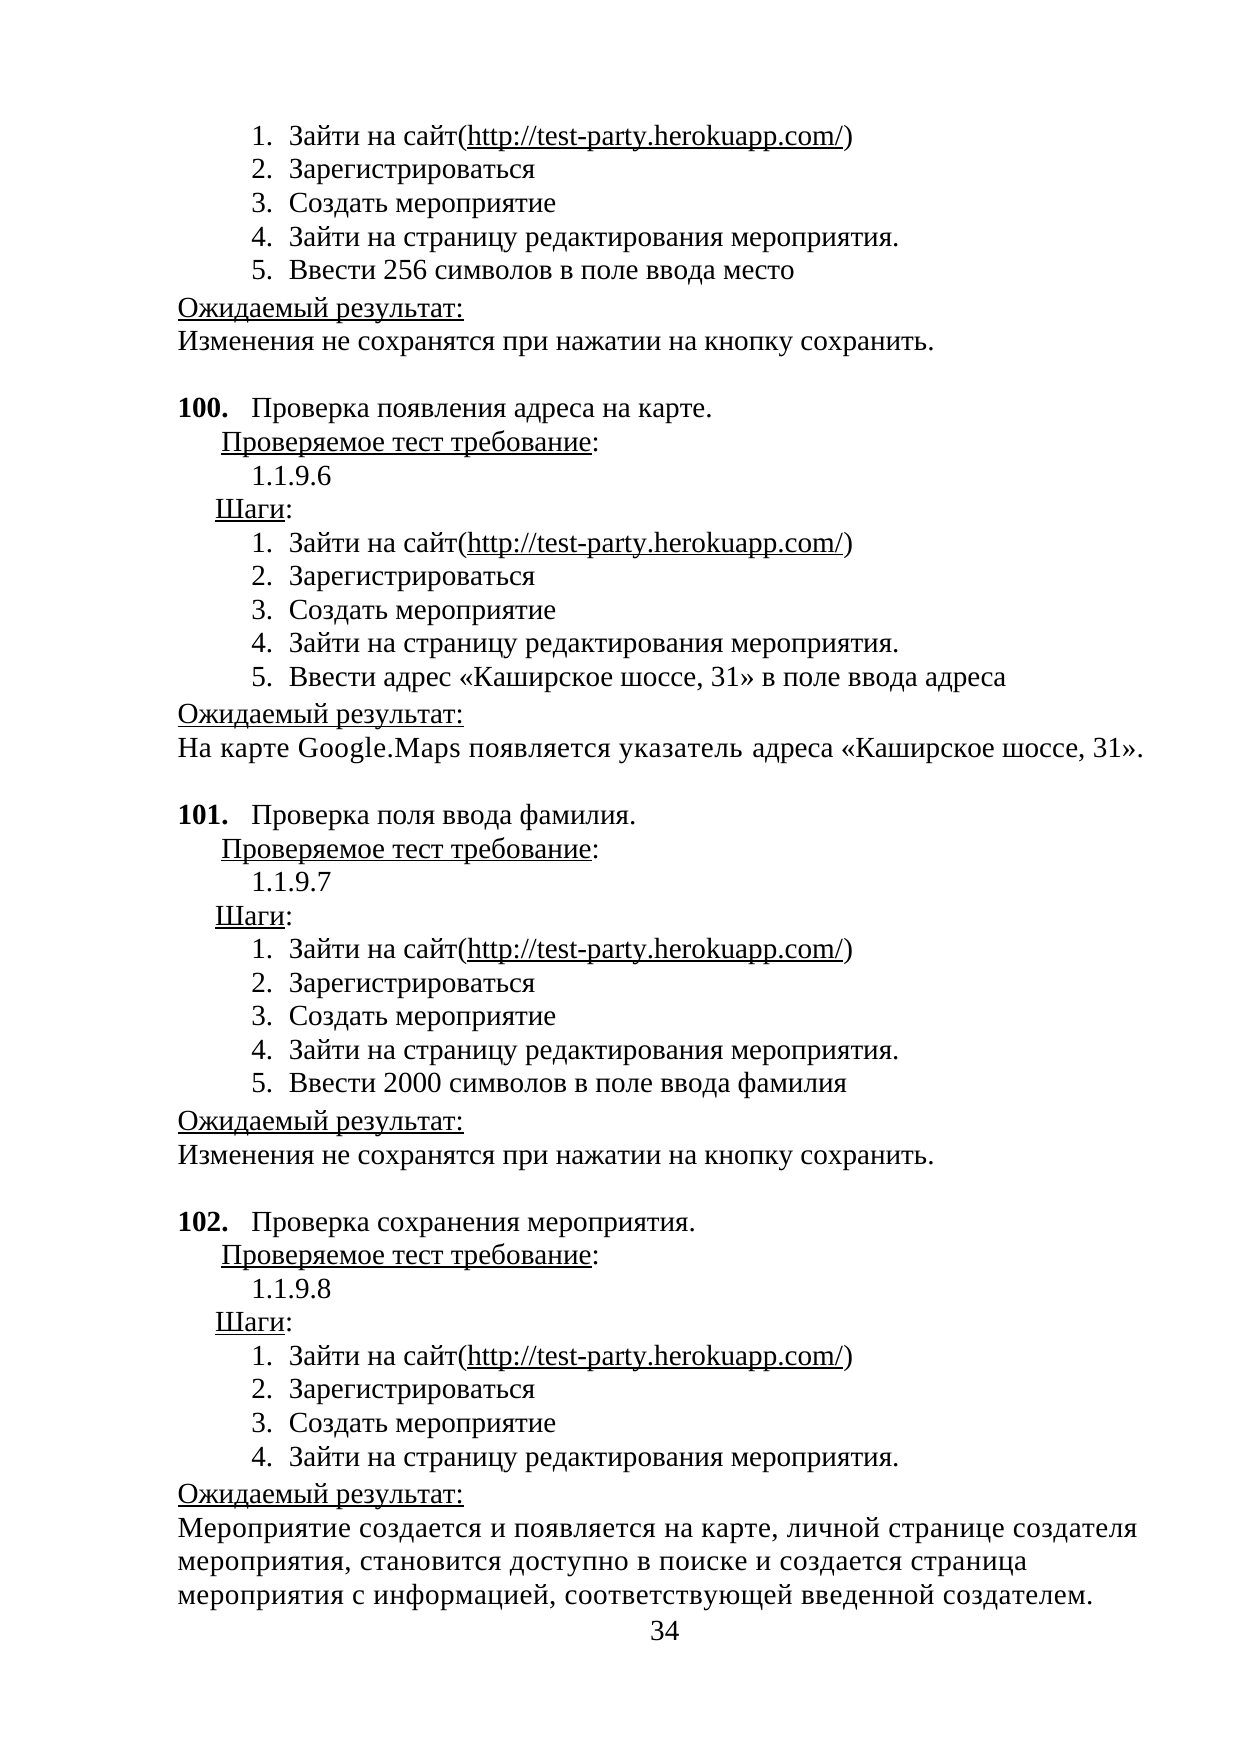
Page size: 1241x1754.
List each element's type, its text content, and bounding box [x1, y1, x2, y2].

list Зарегистрироваться [251, 965, 1152, 998]
list Проверка сохранения мероприятия. [177, 1204, 1152, 1237]
text Мероприятие создается и появляется на карте, личной странице создателя мероприятия, становится доступно в поиске и создается страница мероприятия с информацией, соответствующей введенной создателем. [177, 1510, 1152, 1611]
list Создать мероприятие [251, 592, 1152, 625]
text Проверяемое тест требование: [177, 1237, 1152, 1271]
text 1.1.9.7 [177, 864, 1152, 898]
list Зайти на страницу редактирования мероприятия. [251, 1032, 1152, 1066]
list Ввести 256 символов в поле ввода место [251, 252, 1152, 286]
text Изменения не сохранятся при нажатии на кнопку сохранить. [177, 323, 1152, 357]
list Ввести адрес «Каширское шоссе, 31» в поле ввода адреса [251, 659, 1152, 692]
list Зарегистрироваться [251, 152, 1152, 185]
list Зарегистрироваться [251, 558, 1152, 592]
subtitle Ожидаемый результат: [177, 697, 1152, 730]
list Создать мероприятие [251, 998, 1152, 1032]
text Проверяемое тест требование: [177, 424, 1152, 458]
text Шаги: [177, 491, 1152, 525]
list Зайти на страницу редактирования мероприятия. [251, 219, 1152, 252]
list Зайти на сайт(http://test-party.herokuapp.com/) [251, 525, 1152, 558]
text Изменения не сохранятся при нажатии на кнопку сохранить. [177, 1137, 1152, 1170]
subtitle Ожидаемый результат: [177, 1103, 1152, 1137]
text Шаги: [177, 1304, 1152, 1338]
text 1.1.9.6 [177, 458, 1152, 491]
list Проверка появления адреса на карте. [177, 391, 1152, 424]
list Создать мероприятие [251, 1405, 1152, 1439]
list Создать мероприятие [251, 185, 1152, 219]
text На карте Google.Maps появляется указатель адреса «Каширское шоссе, 31». [177, 730, 1152, 764]
list Зайти на страницу редактирования мероприятия. [251, 625, 1152, 659]
text Проверяемое тест требование: [177, 831, 1152, 864]
subtitle Ожидаемый результат: [177, 1476, 1152, 1510]
list Зайти на страницу редактирования мероприятия. [251, 1439, 1152, 1472]
list Зайти на сайт(http://test-party.herokuapp.com/) [251, 118, 1152, 152]
subtitle Ожидаемый результат: [177, 290, 1152, 323]
list Зайти на сайт(http://test-party.herokuapp.com/) [251, 1338, 1152, 1372]
text 1.1.9.8 [177, 1271, 1152, 1304]
text Шаги: [177, 898, 1152, 931]
list Ввести 2000 символов в поле ввода фамилия [251, 1066, 1152, 1099]
list Зайти на сайт(http://test-party.herokuapp.com/) [251, 931, 1152, 965]
list Зарегистрироваться [251, 1372, 1152, 1405]
list Проверка поля ввода фамилия. [177, 797, 1152, 831]
